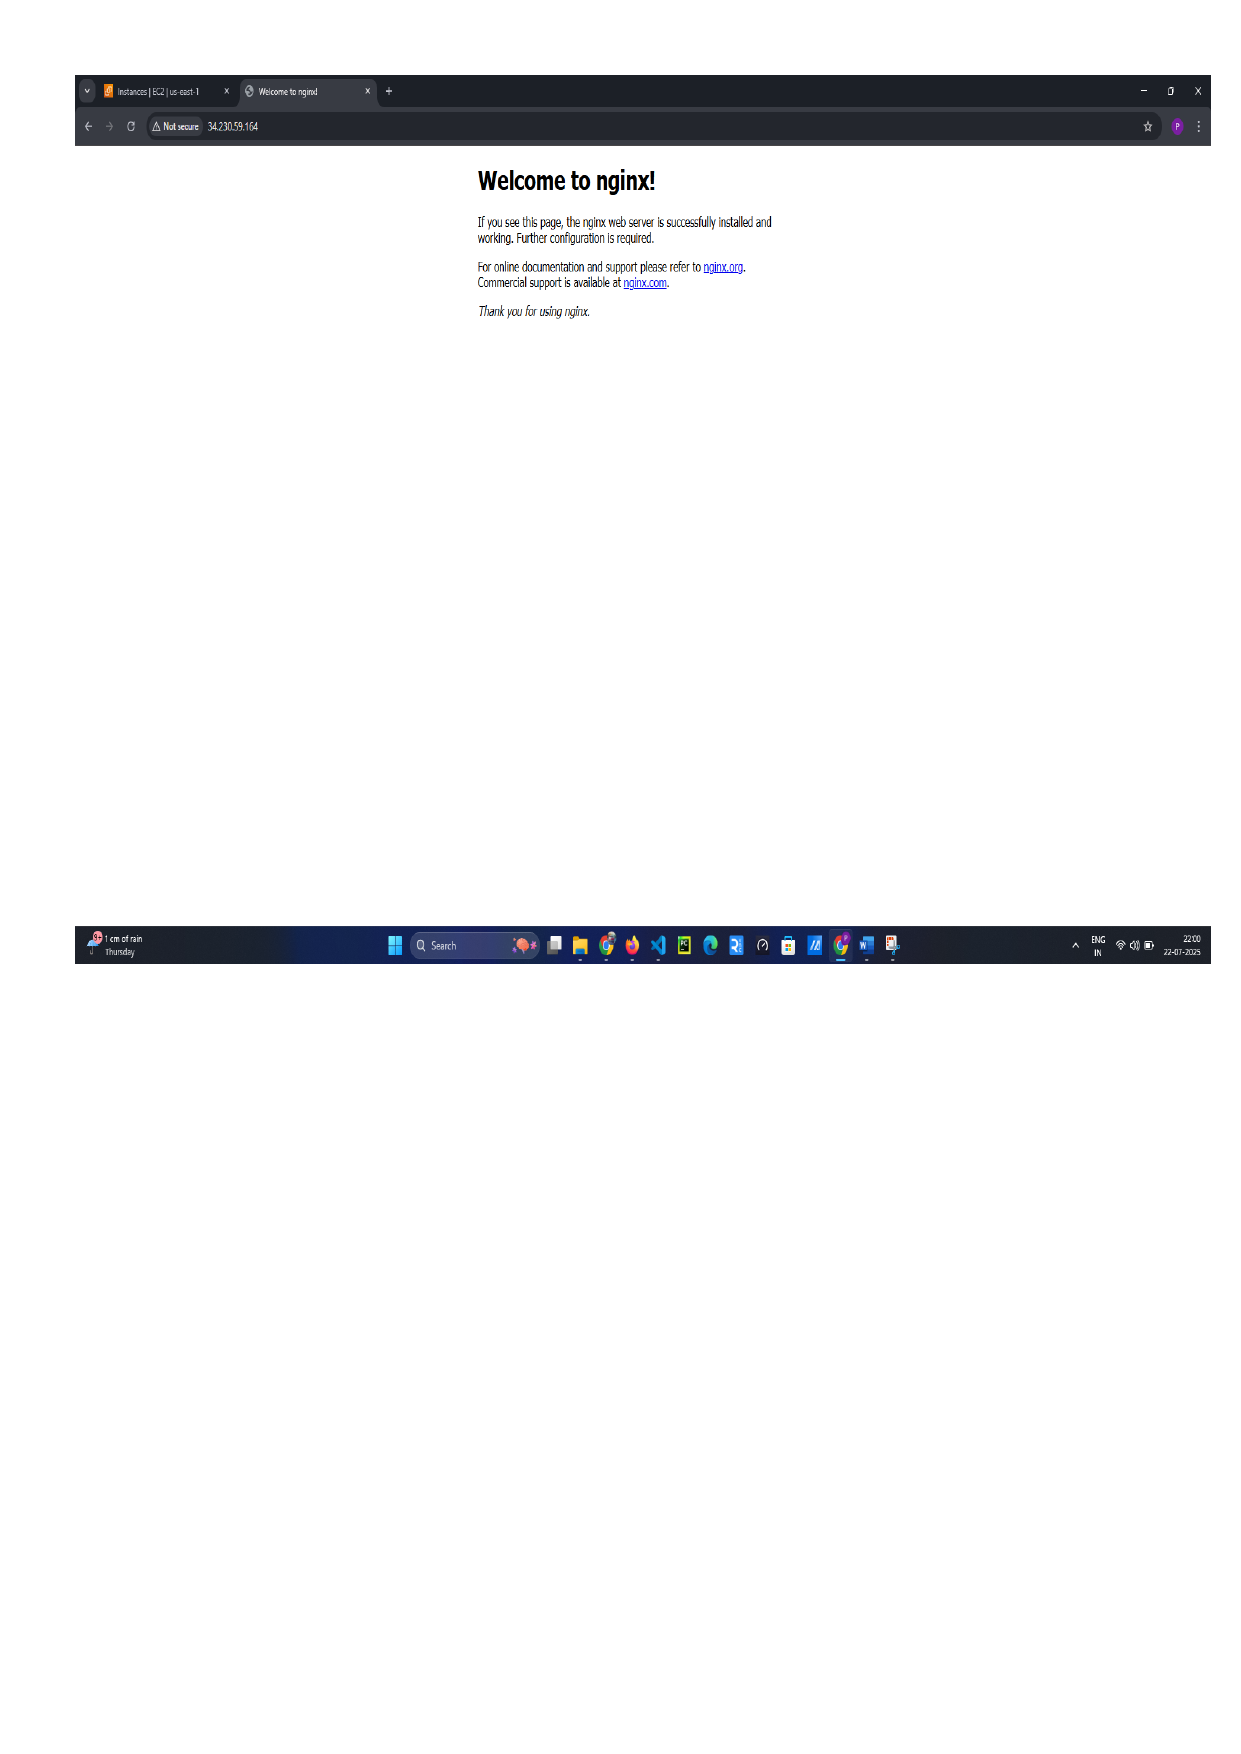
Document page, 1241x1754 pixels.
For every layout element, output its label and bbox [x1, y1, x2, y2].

picture [75, 75, 1211, 964]
